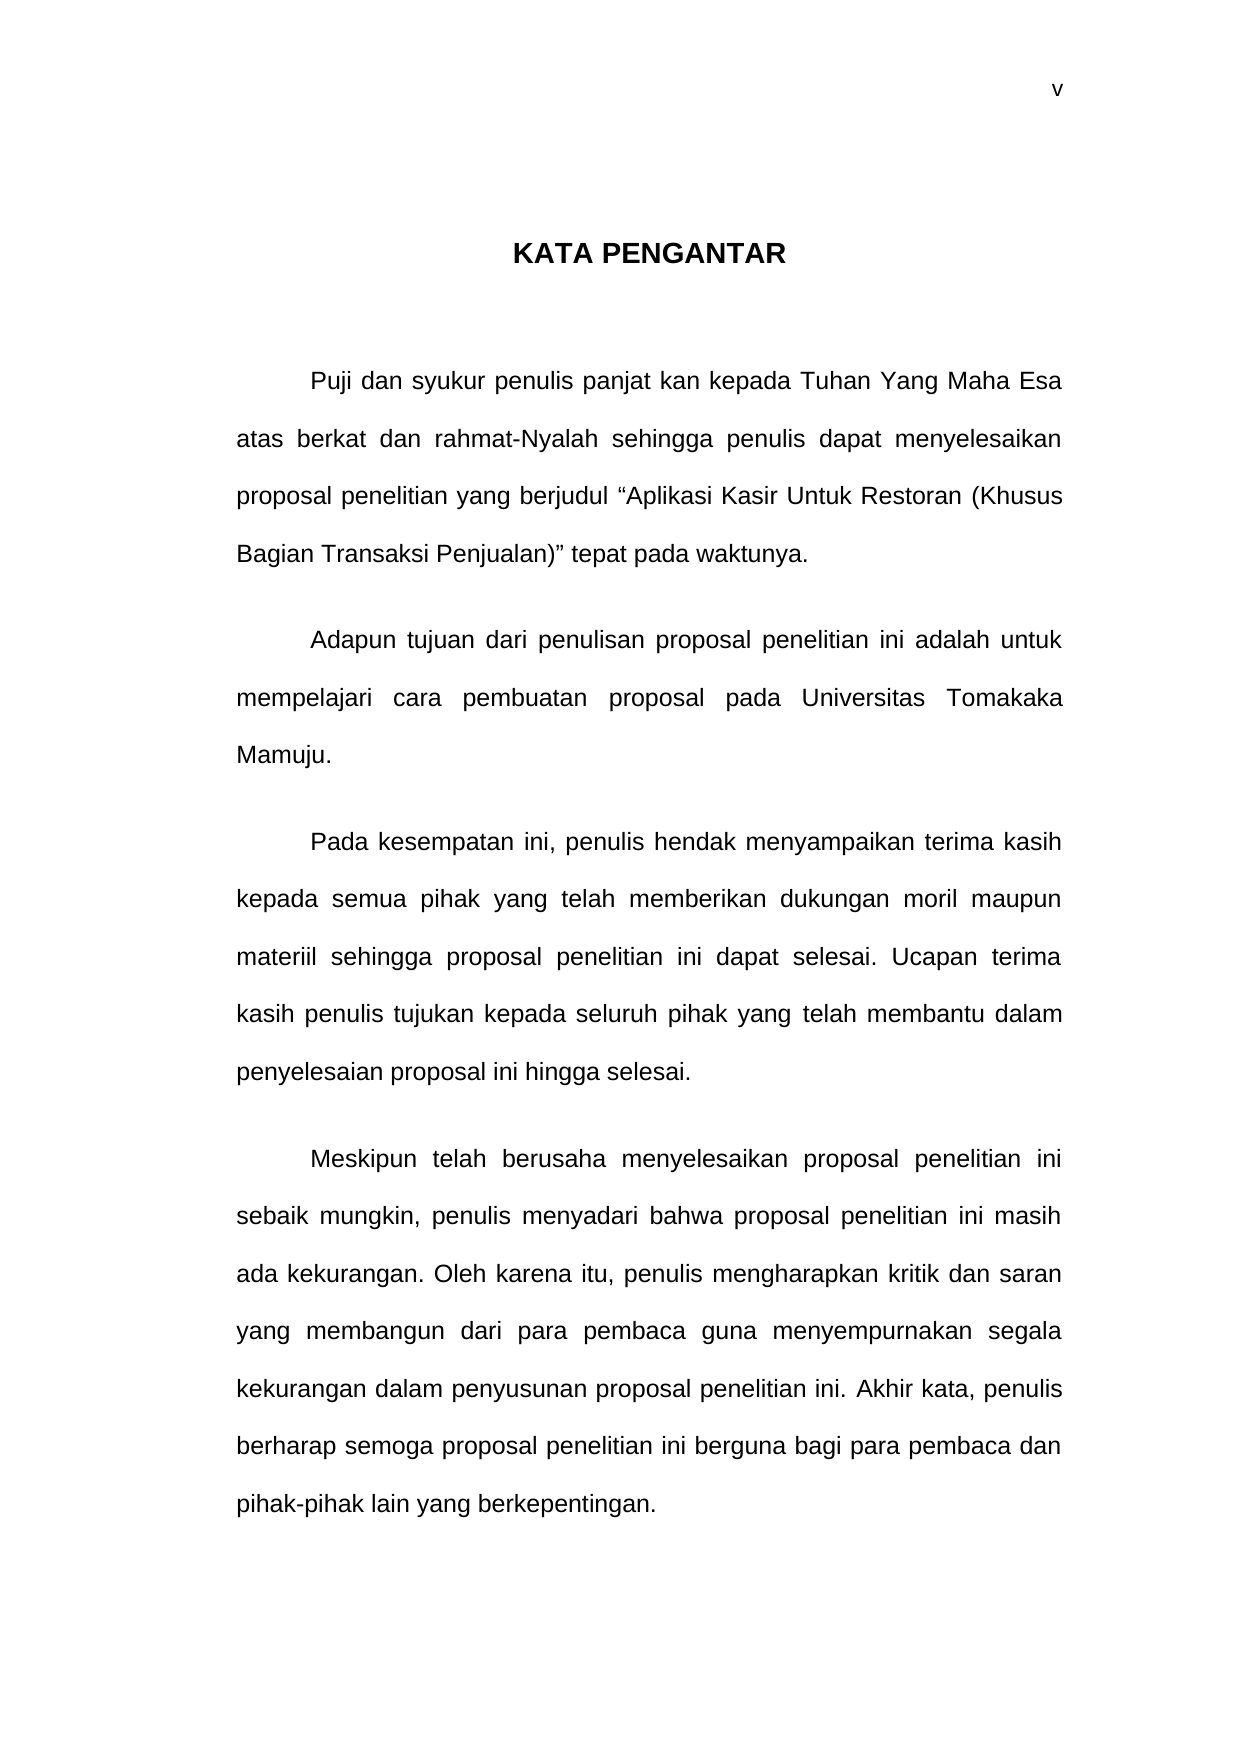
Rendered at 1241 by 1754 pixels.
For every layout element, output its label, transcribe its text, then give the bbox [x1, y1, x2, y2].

text KATA PENGANTAR [236, 236, 1063, 270]
text Meskipun telah berusaha menyelesaikan proposal penelitian ini sebaik mungkin, penulis menyadari bahwa proposal penelitian ini masih ada kekurangan. Oleh karena itu, penulis mengharapkan kritik dan saran yang membangun dari para pembaca guna menyempurnakan segala kekurangan dalam penyusunan proposal penelitian ini. Akhir kata, penulis berharap semoga proposal penelitian ini berguna bagi para pembaca dan pihak-pihak lain yang berkepentingan. [236, 1143, 1063, 1517]
text Adapun tujuan dari penulisan proposal penelitian ini adalah untuk mempelajari cara pembuatan proposal pada Universitas Tomakaka Mamuju. [236, 625, 1063, 769]
text Pada kesempatan ini, penulis hendak menyampaikan terima kasih kepada semua pihak yang telah memberikan dukungan moril maupun materiil sehingga proposal penelitian ini dapat selesai. Ucapan terima kasih penulis tujukan kepada seluruh pihak yang telah membantu dalam penyelesaian proposal ini hingga selesai. [236, 827, 1063, 1086]
text Puji dan syukur penulis panjat kan kepada Tuhan Yang Maha Esa atas berkat dan rahmat-Nyalah sehingga penulis dapat menyelesaikan proposal penelitian yang berjudul “Aplikasi Kasir Untuk Restoran (Khusus Bagian Transaksi Penjualan)” tepat pada waktunya. [236, 366, 1063, 567]
